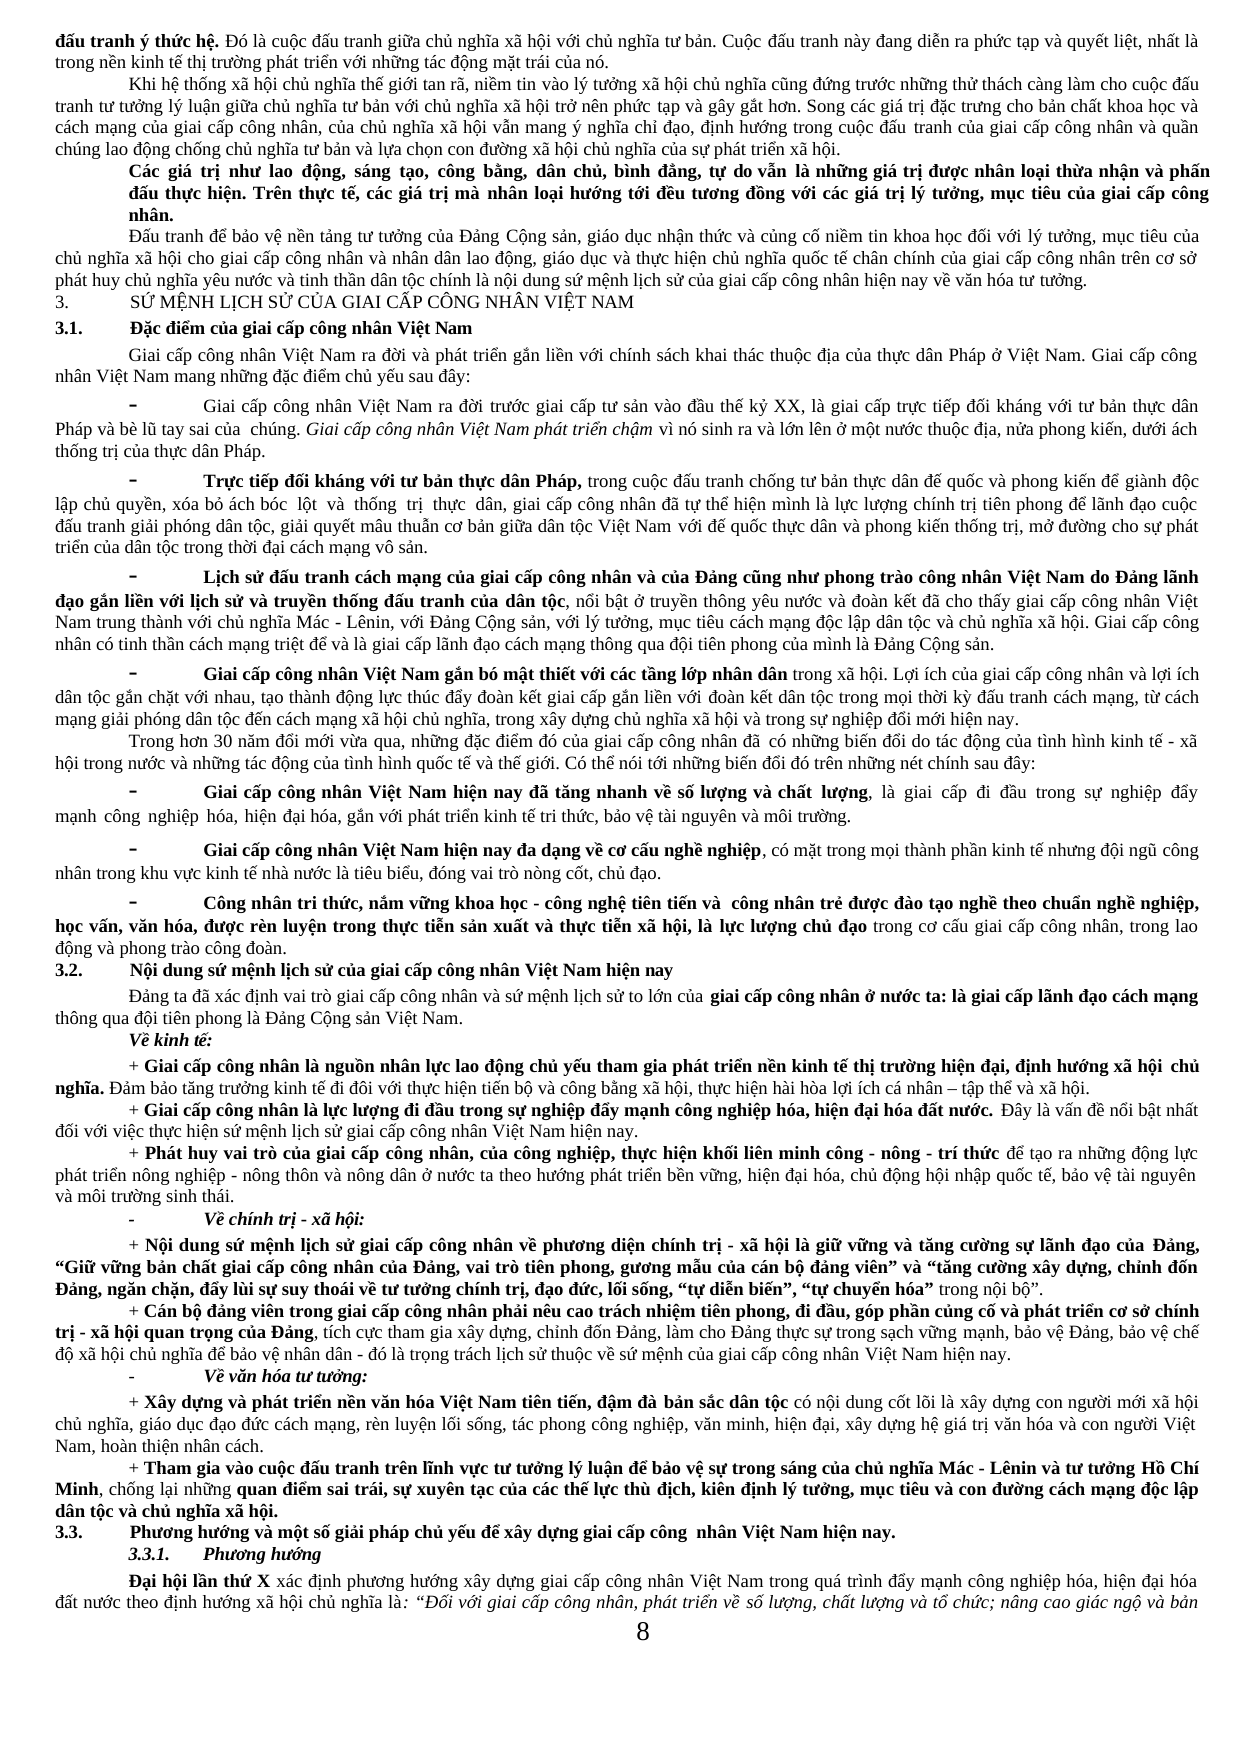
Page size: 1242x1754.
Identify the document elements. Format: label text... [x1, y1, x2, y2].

list Giai cấp công nhân Việt Nam gắn bó mật thiết với các tầng lớp nhân dân trong xã hội. Lợi ích của giai cấp công nhân và lợi ích dân tộc gắn chặt với nhau, tạo thành động lực thúc đẩy đoàn kết giai cấp gắn liền với đoàn kết dân tộc trong mọi thời kỳ đấu tranh cách mạng, từ cách mạng giải phóng dân tộc đến cách mạng xã hội chủ nghĩa, trong xây dựng chủ nghĩa xã hội và trong sự nghiệp đổi mới hiện nay. [55, 655, 1200, 729]
subtitle Phương hướng và một số giải pháp chủ yếu để xây dựng giai cấp công nhân Việt Nam hiện nay. [55, 1521, 1199, 1543]
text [55, 1569, 1200, 1613]
list Về chính trị - xã hội: [128, 1207, 1211, 1229]
list SỨ MỆNH LỊCH SỬ CỦA GIAI CẤP CÔNG NHÂN VIỆT NAM [55, 291, 1211, 312]
list Giai cấp công nhân Việt Nam hiện nay đã tăng nhanh về số lượng và chất lượng, là giai cấp đi đầu trong sự nghiệp đẩy mạnh công nghiệp hóa, hiện đại hóa, gắn với phát triển kinh tế tri thức, bảo vệ tài nguyên và môi trường. [55, 773, 1199, 826]
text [55, 29, 1199, 73]
list Giai cấp công nhân Việt Nam ra đời trước giai cấp tư sản vào đầu thế kỷ XX, là giai cấp trực tiếp đối kháng với tư bản thực dân Pháp và bè lũ tay sai của chúng. Giai cấp công nhân Việt Nam phát triển chậm vì nó sinh ra và lớn lên ở một nước thuộc địa, nửa phong kiến, dưới ách thống trị của thực dân Pháp. [55, 387, 1200, 461]
text + Cán bộ đảng viên trong giai cấp công nhân phải nêu cao trách nhiệm tiên phong, đi đầu, góp phần củng cố và phát triển cơ sở chính trị - xã hội quan trọng của Đảng, tích cực tham gia xây dựng, chỉnh đốn Đảng, làm cho Đảng thực sự trong sạch vững mạnh, bảo vệ Đảng, bảo vệ chế độ xã hội chủ nghĩa để bảo vệ nhân dân - đó là trọng trách lịch sử thuộc về sứ mệnh của giai cấp công nhân Việt Nam hiện nay. [55, 1300, 1199, 1364]
list Lịch sử đấu tranh cách mạng của giai cấp công nhân và của Đảng cũng như phong trào công nhân Việt Nam do Đảng lãnh đạo gắn liền với lịch sử và truyền thống đấu tranh của dân tộc, nổi bật ở truyền thông yêu nước và đoàn kết đã cho thấy giai cấp công nhân Việt Nam trung thành với chủ nghĩa Mác - Lênin, với Đảng Cộng sản, với lý tưởng, mục tiêu cách mạng độc lập dân tộc và chủ nghĩa xã hội. Giai cấp công nhân có tinh thần cách mạng triệt để và là giai cấp lãnh đạo cách mạng thông qua đội tiên phong của mình là Đảng Cộng sản. [55, 558, 1199, 654]
list Trực tiếp đối kháng với tư bản thực dân Pháp, trong cuộc đấu tranh chống tư bản thực dân đế quốc và phong kiến để giành độc lập chủ quyền, xóa bỏ ách bóc lột và thống trị thực dân, giai cấp công nhân đã tự thể hiện mình là lực lượng chính trị tiên phong để lãnh đạo cuộc đấu tranh giải phóng dân tộc, giải quyết mâu thuẫn cơ bản giữa dân tộc Việt Nam với đế quốc thực dân và phong kiến thống trị, mở đường cho sự phát triển của dân tộc trong thời đại cách mạng vô sản. [55, 462, 1199, 558]
subtitle + Tham gia vào cuộc đấu tranh trên lĩnh vực tư tưởng lý luận để bảo vệ sự trong sáng của chủ nghĩa Mác - Lênin và tư tưởng Hồ Chí Minh, chống lại những quan điểm sai trái, sự xuyên tạc của các thế lực thù địch, kiên định lý tưởng, mục tiêu và con đường cách mạng độc lập dân tộc và chủ nghĩa xã hội. [55, 1457, 1199, 1521]
text Đảng ta đã xác định vai trò giai cấp công nhân và sứ mệnh lịch sử to lớn của giai cấp công nhân ở nước ta: là giai cấp lãnh đạo cách mạng thông qua đội tiên phong là Đảng Cộng sản Việt Nam. [55, 985, 1199, 1028]
subtitle Nội dung sứ mệnh lịch sử của giai cấp công nhân Việt Nam hiện nay [55, 959, 1211, 980]
text Giai cấp công nhân Việt Nam ra đời và phát triển gắn liền với chính sách khai thác thuộc địa của thực dân Pháp ở Việt Nam. Giai cấp công nhân Việt Nam mang những đặc điểm chủ yếu sau đây: [55, 343, 1199, 387]
text + Giai cấp công nhân là lực lượng đi đầu trong sự nghiệp đẩy mạnh công nghiệp hóa, hiện đại hóa đất nước. Đây là vấn đề nổi bật nhất đối với việc thực hiện sứ mệnh lịch sử giai cấp công nhân Việt Nam hiện nay. [55, 1099, 1199, 1142]
text + Xây dựng và phát triển nền văn hóa Việt Nam tiên tiến, đậm đà bản sắc dân tộc có nội dung cốt lõi là xây dựng con người mới xã hội chủ nghĩa, giáo dục đạo đức cách mạng, rèn luyện lối sống, tác phong công nghiệp, văn minh, hiện đại, xây dựng hệ giá trị văn hóa và con người Việt Nam, hoàn thiện nhân cách. [55, 1391, 1199, 1456]
text Đấu tranh để bảo vệ nền tảng tư tưởng của Đảng Cộng sản, giáo dục nhận thức và củng cố niềm tin khoa học đối với lý tưởng, mục tiêu của chủ nghĩa xã hội cho giai cấp công nhân và nhân dân lao động, giáo dục và thực hiện chủ nghĩa quốc tế chân chính của giai cấp công nhân trên cơ sở phát huy chủ nghĩa yêu nước và tinh thần dân tộc chính là nội dung sứ mệnh lịch sử của giai cấp công nhân hiện nay về văn hóa tư tưởng. [55, 225, 1199, 290]
subtitle Phương hướng [128, 1543, 1211, 1565]
subtitle Đặc điểm của giai cấp công nhân Việt Nam [55, 317, 1211, 339]
subtitle Các giá trị như lao động, sáng tạo, công bằng, dân chủ, bình đẳng, tự do vẫn là những giá trị được nhân loại thừa nhận và phấn đấu thực hiện. Trên thực tế, các giá trị mà nhân loại hướng tới đều tương đồng với các giá trị lý tưởng, mục tiêu của giai cấp công nhân. [128, 160, 1211, 225]
text Khi hệ thống xã hội chủ nghĩa thế giới tan rã, niềm tin vào lý tưởng xã hội chủ nghĩa cũng đứng trước những thử thách càng làm cho cuộc đấu tranh tư tưởng lý luận giữa chủ nghĩa tư bản với chủ nghĩa xã hội trở nên phức tạp và gây gắt hơn. Song các giá trị đặc trưng cho bản chất khoa học và cách mạng của giai cấp công nhân, của chủ nghĩa xã hội vẫn mang ý nghĩa chỉ đạo, định hướng trong cuộc đấu tranh của giai cấp công nhân và quần chúng lao động chống chủ nghĩa tư bản và lựa chọn con đường xã hội chủ nghĩa của sự phát triển xã hội. [55, 73, 1200, 159]
list Giai cấp công nhân Việt Nam hiện nay đa dạng về cơ cấu nghề nghiệp, có mặt trong mọi thành phần kinh tế nhưng đội ngũ công nhân trong khu vực kinh tế nhà nước là tiêu biểu, đóng vai trò nòng cốt, chủ đạo. [55, 831, 1199, 884]
text + Giai cấp công nhân là nguồn nhân lực lao động chủ yếu tham gia phát triển nền kinh tế thị trường hiện đại, định hướng xã hội chủ nghĩa. Đảm bảo tăng trưởng kinh tế đi đôi với thực hiện tiến bộ và công bằng xã hội, thực hiện hài hòa lợi ích cá nhân – tập thể và xã hội. [55, 1055, 1200, 1098]
subtitle + Nội dung sứ mệnh lịch sử giai cấp công nhân về phương diện chính trị - xã hội là giữ vững và tăng cường sự lãnh đạo của Đảng, “Giữ vững bản chất giai cấp công nhân của Đảng, vai trò tiên phong, gương mẫu của cán bộ đảng viên” và “tăng cường xây dựng, chỉnh đốn Đảng, ngăn chặn, đẩy lùi sự suy thoái về tư tưởng chính trị, đạo đức, lối sống, “tự diễn biến”, “tự chuyển hóa” trong nội bộ”. [55, 1234, 1200, 1299]
subtitle Về kinh tế: [128, 1029, 1211, 1050]
subtitle Về văn hóa tư tưởng: [128, 1365, 1211, 1387]
text Trong hơn 30 năm đổi mới vừa qua, những đặc điểm đó của giai cấp công nhân đã có những biến đổi do tác động của tình hình kinh tế - xã hội trong nước và những tác động của tình hình quốc tế và thế giới. Có thể nói tới những biến đổi đó trên những nét chính sau đây: [55, 730, 1199, 773]
text + Phát huy vai trò của giai cấp công nhân, của công nghiệp, thực hiện khối liên minh công - nông - trí thức để tạo ra những động lực phát triển nông nghiệp - nông thôn và nông dân ở nước ta theo hướng phát triển bền vững, hiện đại hóa, chủ động hội nhập quốc tế, bảo vệ tài nguyên và môi trường sinh thái. [55, 1142, 1199, 1207]
list Công nhân tri thức, nắm vững khoa học - công nghệ tiên tiến và công nhân trẻ được đào tạo nghề theo chuẩn nghề nghiệp, học vấn, văn hóa, được rèn luyện trong thực tiễn sản xuất và thực tiễn xã hội, là lực lượng chủ đạo trong cơ cấu giai cấp công nhân, trong lao động và phong trào công đoàn. [55, 884, 1199, 958]
